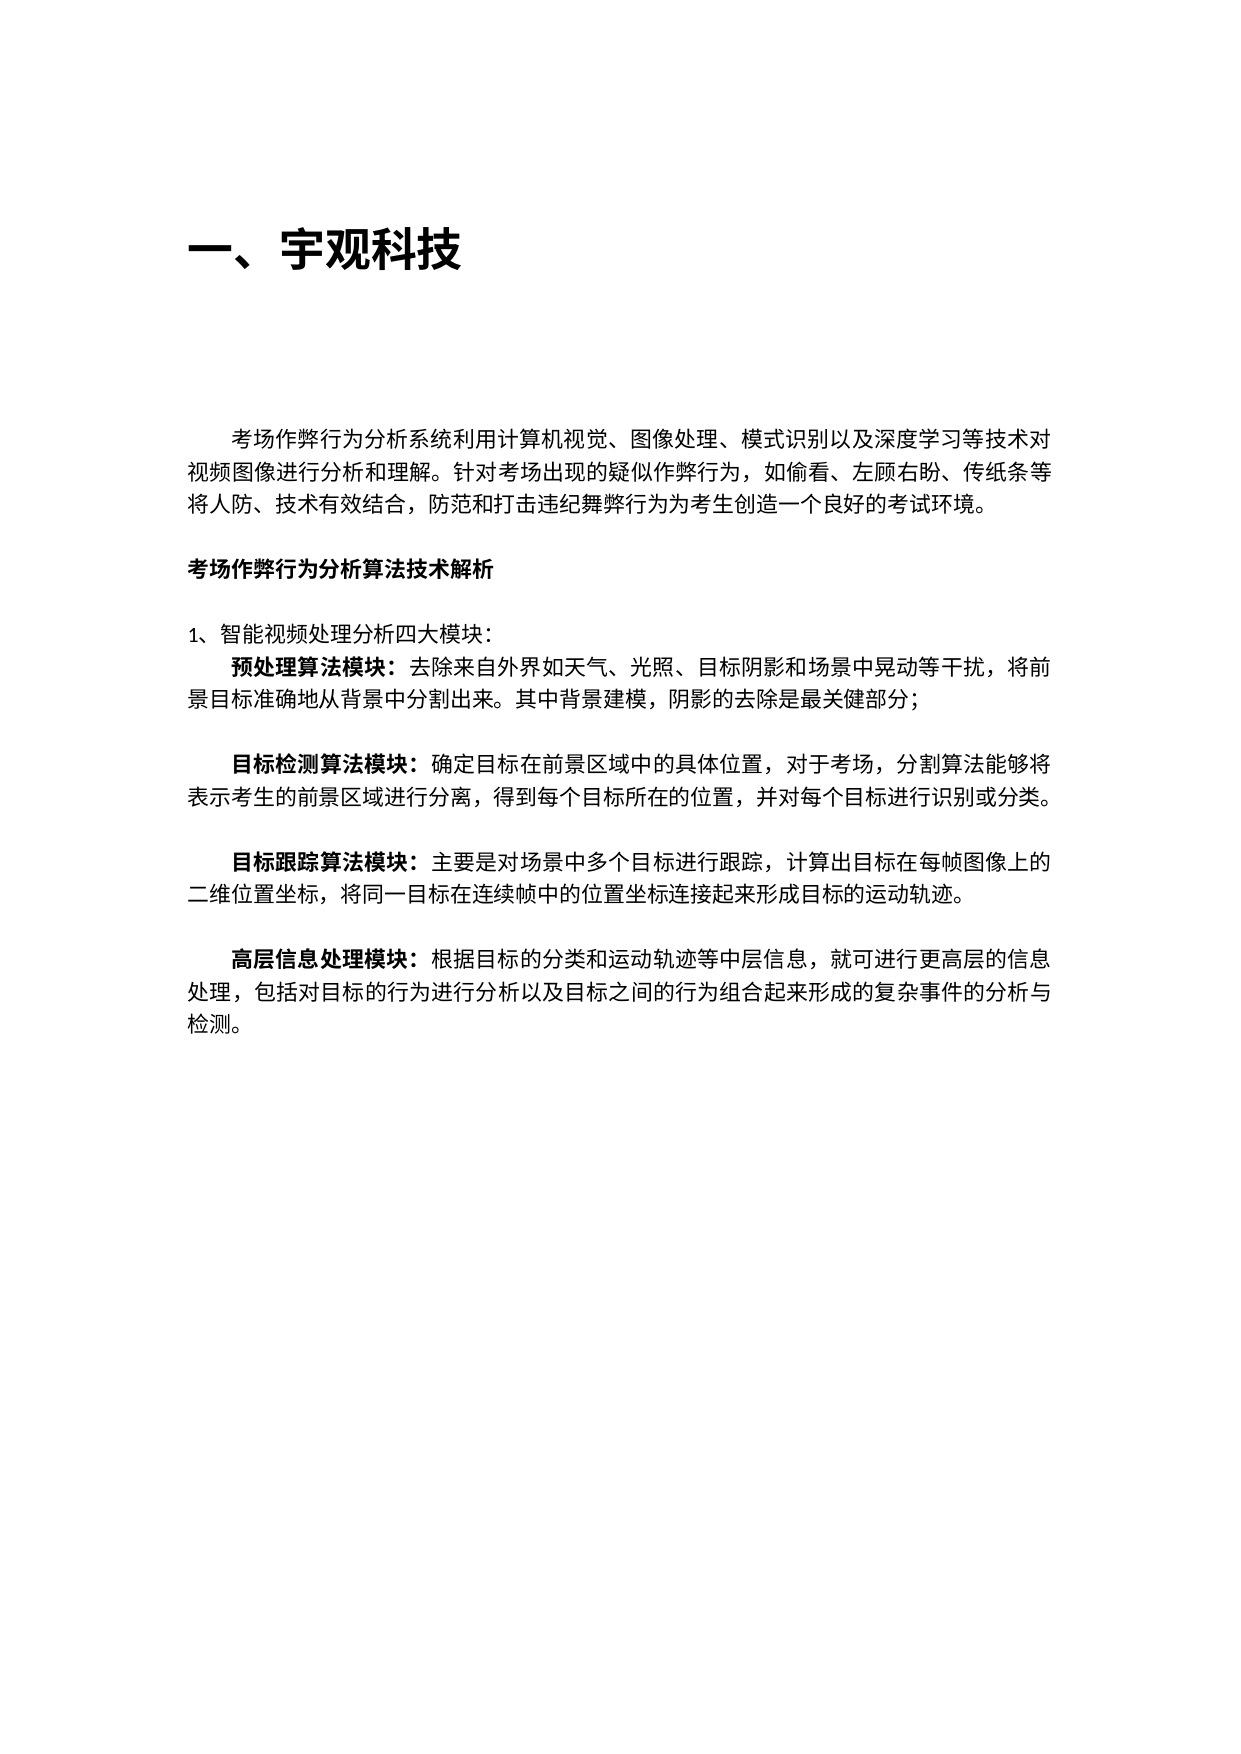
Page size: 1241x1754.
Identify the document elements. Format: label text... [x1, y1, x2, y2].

list 考场作弊行为分析算法技术解析 [187, 552, 1053, 584]
list 智能视频处理分析四大模块： [187, 617, 1053, 649]
list 高层信息处理模块：根据目标的分类和运动轨迹等中层信息，就可进行更高层的信息处理，包括对目标的行为进行分析以及目标之间的行为组合起来形成的复杂事件的分析与检测。 [187, 909, 1053, 1039]
list 考场作弊行为分析系统利用计算机视觉、图像处理、模式识别以及深度学习等技术对视频图像进行分析和理解。针对考场出现的疑似作弊行为，如偷看、左顾右盼、传纸条等，将人防、技术有效结合，防范和打击违纪舞弊行为为考生创造一个良好的考试环境。 [187, 422, 1053, 519]
subtitle 宇观科技 [187, 197, 1053, 295]
list 目标检测算法模块：确定目标在前景区域中的具体位置，对于考场，分割算法能够将表示考生的前景区域进行分离，得到每个目标所在的位置，并对每个目标进行识别或分类。 [187, 714, 1053, 812]
list 目标跟踪算法模块：主要是对场景中多个目标进行跟踪，计算出目标在每帧图像上的二维位置坐标，将同一目标在连续帧中的位置坐标连接起来形成目标的运动轨迹。 [187, 812, 1053, 909]
list 预处理算法模块：去除来自外界如天气、光照、目标阴影和场景中晃动等干扰，将前景目标准确地从背景中分割出来。其中背景建模，阴影的去除是最关健部分； [187, 649, 1053, 714]
